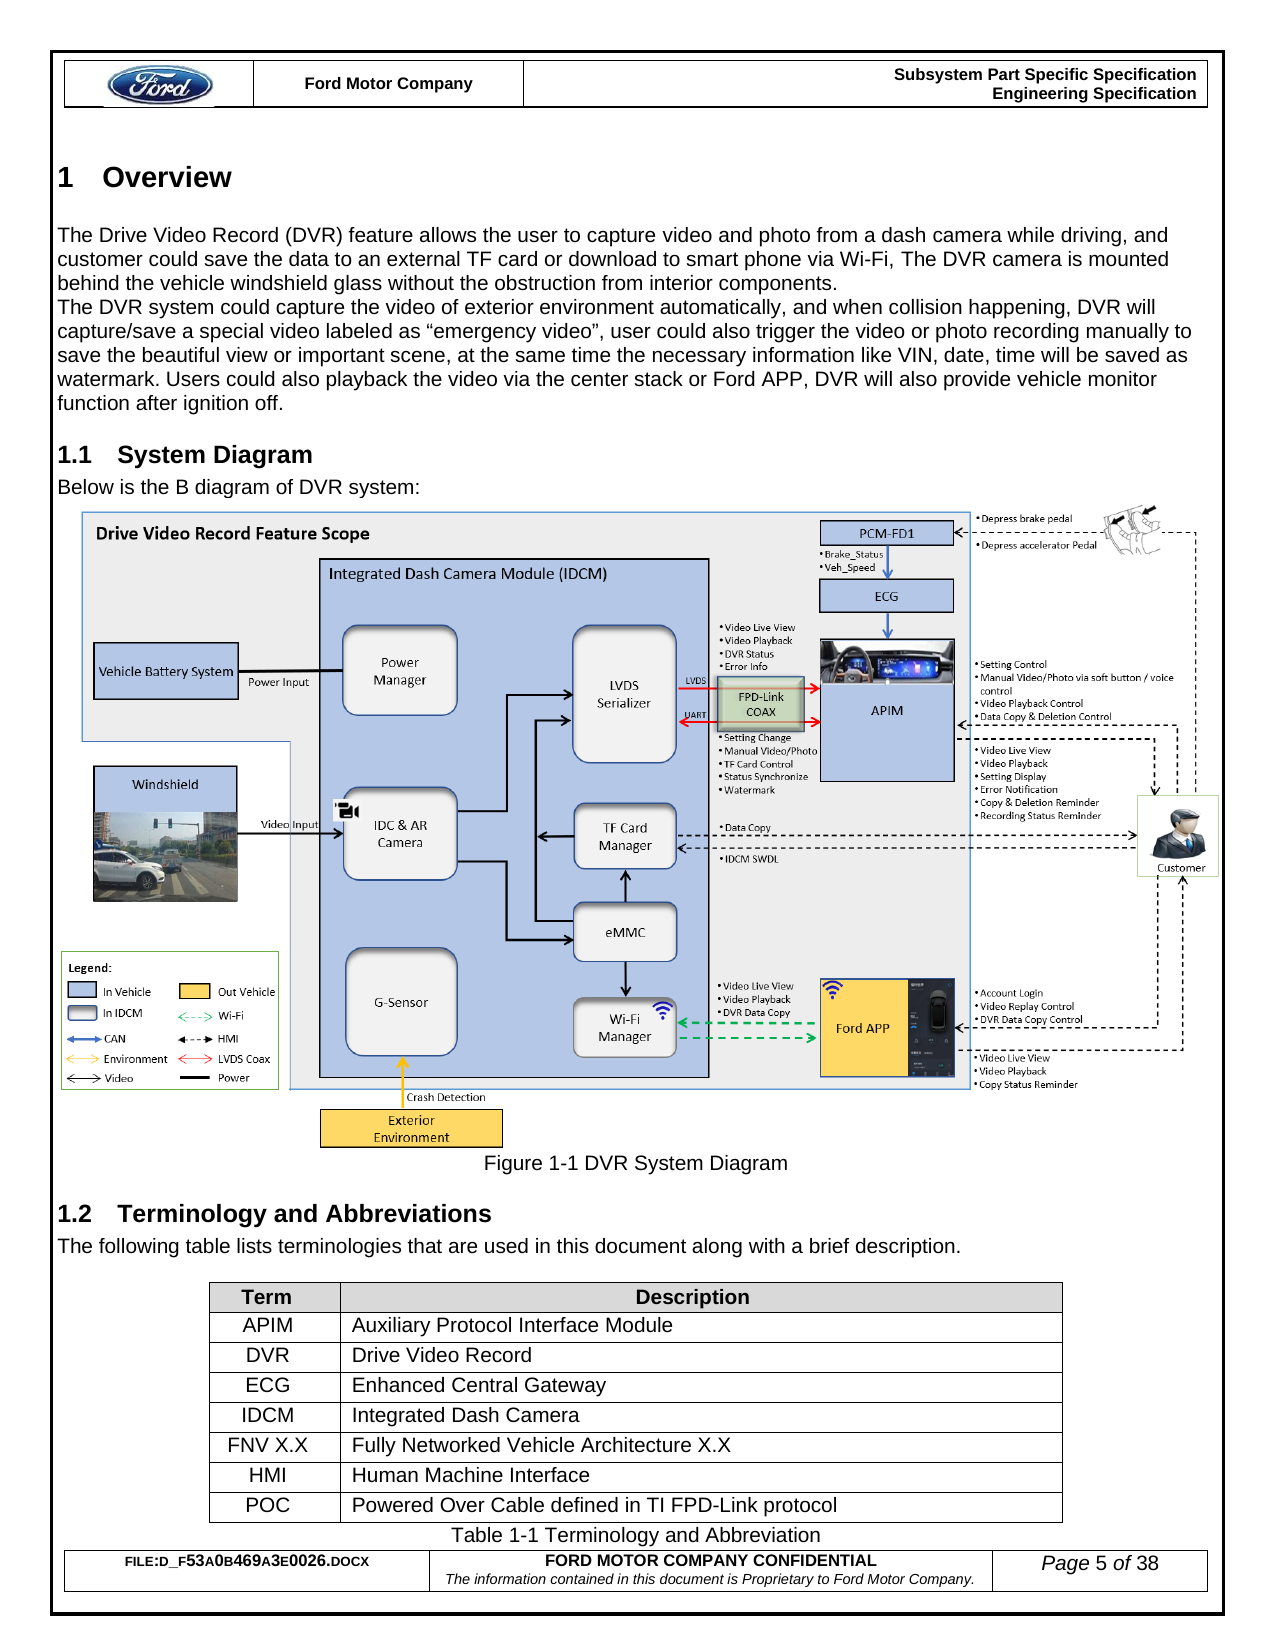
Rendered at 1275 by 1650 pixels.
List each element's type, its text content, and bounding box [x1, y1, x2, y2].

table_cell Drive Video Record [341, 1343, 1062, 1372]
table_cell FNV X.X [210, 1433, 340, 1462]
text Below is the B diagram of DVR system: [57, 475, 1215, 498]
text Table 1-1 Terminology and Abbreviation [57, 1523, 1215, 1547]
subtitle Terminology and Abbreviations [57, 1199, 1215, 1228]
text Figure 1-1 DVR System Diagram [57, 1151, 1215, 1174]
table_cell Powered Over Cable defined in TI FPD-Link protocol [341, 1493, 1062, 1522]
subtitle System Diagram [57, 440, 1215, 469]
table_cell Human Machine Interface [341, 1463, 1062, 1492]
table_cell Enhanced Central Gateway [341, 1373, 1062, 1402]
table_header Description [341, 1283, 1062, 1312]
table_header Term [210, 1283, 340, 1312]
table_cell APIM [210, 1313, 340, 1342]
table_cell ECG [210, 1373, 340, 1402]
table_cell DVR [210, 1343, 340, 1372]
table_cell IDCM [210, 1403, 340, 1432]
picture [57, 498, 1222, 1151]
text The following table lists terminologies that are used in this document along with a brief description. [57, 1234, 1215, 1258]
table_cell Integrated Dash Camera [341, 1403, 1062, 1432]
table_cell Auxiliary Protocol Interface Module [341, 1313, 1062, 1342]
table_cell Fully Networked Vehicle Architecture X.X [341, 1433, 1062, 1462]
subtitle Overview [57, 161, 1215, 194]
text The Drive Video Record (DVR) feature allows the user to capture video and photo from a dash camera while driving, and customer could save the data to an external TF card or download to smart phone via Wi-Fi, The DVR camera is mounted behind the vehicle windshield glass without the obstruction from interior components. [57, 223, 1215, 295]
text The DVR system could capture the video of exterior environment automatically, and when collision happening, DVR will capture/save a special video labeled as “emergency video”, user could also trigger the video or photo recording manually to save the beautiful view or important scene, at the same time the necessary information like VIN, date, time will be saved as watermark. Users could also playback the video via the center stack or Ford APP, DVR will also provide vehicle monitor function after ignition off. [57, 295, 1215, 415]
picture [103, 61, 215, 107]
table_cell HMI [210, 1463, 340, 1492]
table_cell POC [210, 1493, 340, 1522]
